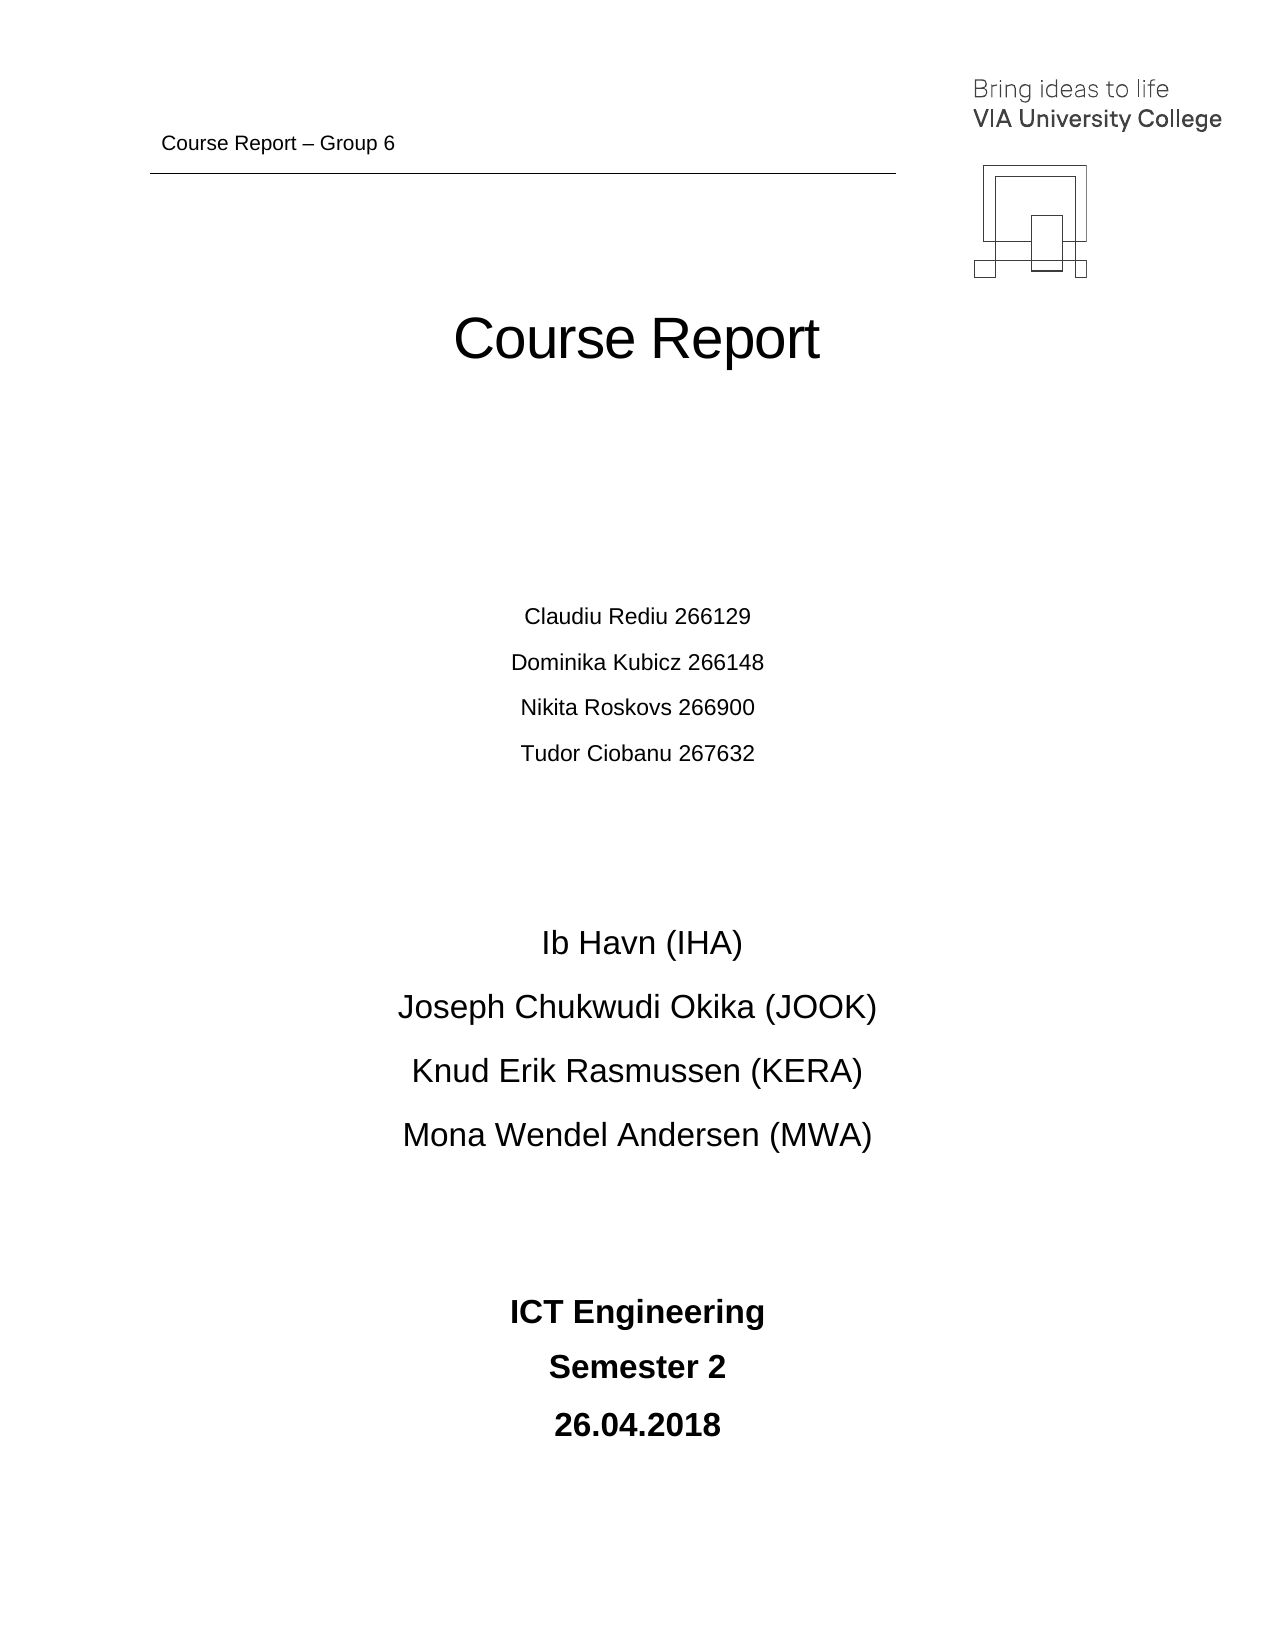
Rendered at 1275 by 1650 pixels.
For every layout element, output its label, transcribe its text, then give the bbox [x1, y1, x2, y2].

text Joseph Chukwudi Okika (JOOK) [150, 987, 1125, 1025]
text Knud Erik Rasmussen (KERA) [150, 1051, 1125, 1089]
title Course Report [150, 304, 1125, 371]
text Semester 2 [150, 1347, 1125, 1385]
text Claudiu Rediu 266129 [150, 603, 1125, 629]
text Dominika Kubicz 266148 [150, 649, 1125, 675]
text Nikita Roskovs 266900 [150, 694, 1125, 721]
text ICT Engineering [150, 1292, 1125, 1330]
text Ib Havn (IHA) [150, 923, 1125, 961]
text 26.04.2018 [150, 1405, 1125, 1443]
text Mona Wendel Andersen (MWA) [150, 1114, 1125, 1153]
text Tudor Ciobanu 267632 [150, 740, 1125, 766]
